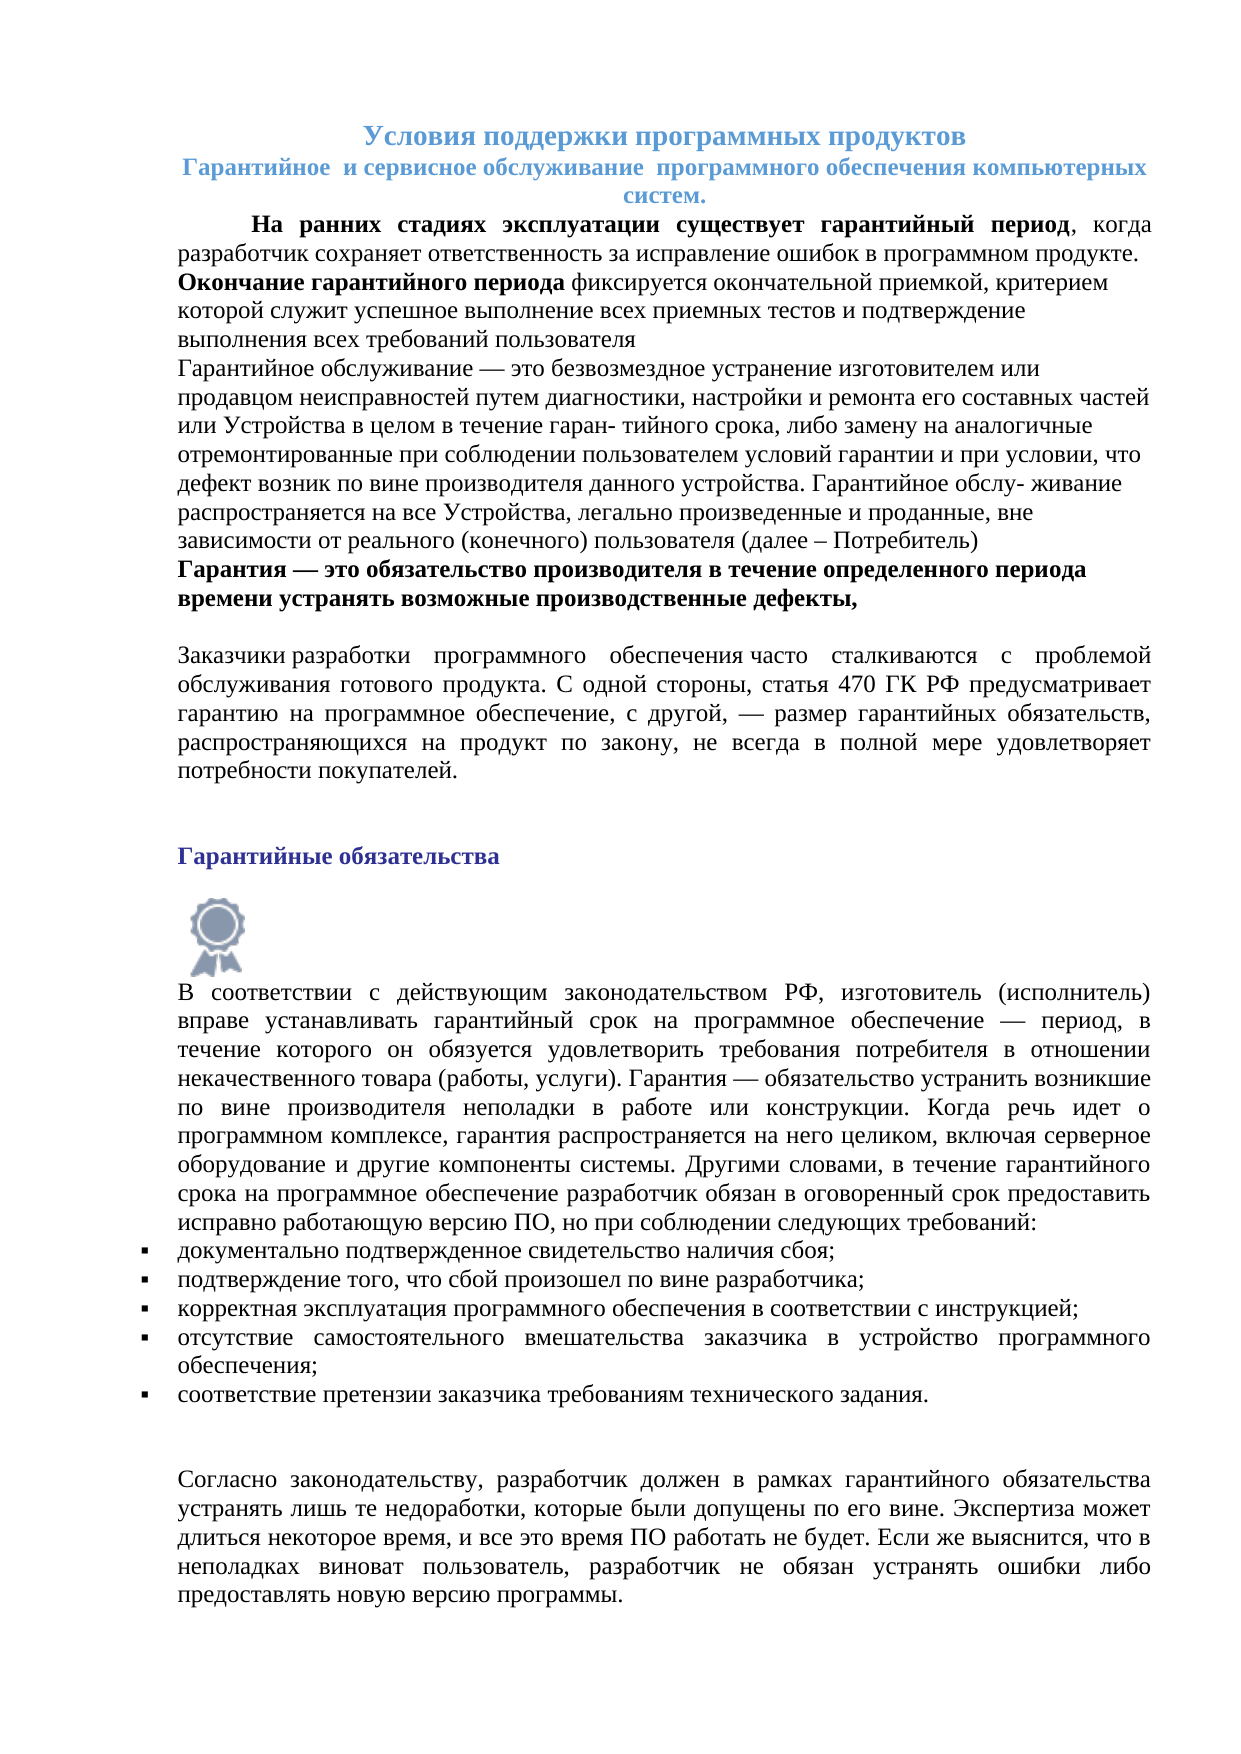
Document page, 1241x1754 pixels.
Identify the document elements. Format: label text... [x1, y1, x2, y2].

list подтверждение того, что сбой произошел по вине разработчика; [140, 1264, 1152, 1293]
list соответствие претензии заказчика требованиям технического задания. [140, 1379, 1152, 1408]
text Гарантийное обслуживание — это безвозмездное устранение изготовителем или продавцом неисправностей путем диагностики, настройки и ремонта его составных частей или Устройства в целом в течение гаран- тийного срока, либо замену на аналогичные отремонтированные при соблюдении пользователем условий гарантии и при условии, что дефект возник по вине производителя данного устройства. Гарантийное обслу- живание распространяется на все Устройства, легально произведенные и проданные, вне зависимости от реального (конечного) пользователя (далее – Потребитель) [177, 353, 1152, 554]
text Гарантия — это обязательство производителя в течение определенного периода времени устранять возможные производственные дефекты, [858, 554, 1152, 612]
picture [177, 898, 256, 977]
text Заказчики разработки программного обеспечения часто сталкиваются с проблемой обслуживания готового продукта. С одной стороны, статья 470 ГК РФ предусматривает гарантию на программное обеспечение, с другой, — размер гарантийных обязательств, распространяющихся на продукт по закону, не всегда в полной мере удовлетворяет потребности покупателей. [177, 640, 1152, 784]
text В соответствии с действующим законодательством РФ, изготовитель (исполнитель) вправе устанавливать гарантийный срок на программное обеспечение — период, в течение которого он обязуется удовлетворить требования потребителя в отношении некачественного товара (работы, услуги). Гарантия — обязательство устранить возникшие по вине производителя неполадки в работе или конструкции. Когда речь идет о программном комплексе, гарантия распространяется на него целиком, включая серверное оборудование и другие компоненты системы. Другими словами, в течение гарантийного срока на программное обеспечение разработчик обязан в оговоренный срок предоставить исправно работающую версию ПО, но при соблюдении следующих требований: [177, 977, 1152, 1235]
list документально подтвержденное свидетельство наличия сбоя; [140, 1235, 1152, 1264]
list корректная эксплуатация программного обеспечения в соответствии с инструкцией; [140, 1293, 1152, 1322]
subtitle Гарантийное и сервисное обслуживание программного обеспечения компьютерных систем. [177, 152, 1152, 209]
text На ранних стадиях эксплуатации существует гарантийный период, когда разработчик сохраняет ответственность за исправление ошибок в программном продукте. [177, 209, 1152, 267]
list отсутствие самостоятельного вмешательства заказчика в устройство программного обеспечения; [140, 1322, 1152, 1379]
subtitle Гарантийные обязательства [177, 841, 1152, 870]
subtitle Условия поддержки программных продуктов [177, 118, 1152, 152]
text Окончание гарантийного периода фиксируется окончательной приемкой, критерием которой служит успешное выполнение всех приемных тестов и подтверждение выполнения всех требований пользователя [177, 267, 1152, 353]
text Согласно законодательству, разработчик должен в рамках гарантийного обязательства устранять лишь те недоработки, которые были допущены по его вине. Экспертиза может длиться некоторое время, и все это время ПО работать не будет. Если же выяснится, что в неполадках виноват пользователь, разработчик не обязан устранять ошибки либо предоставлять новую версию программы. [177, 1464, 1152, 1608]
